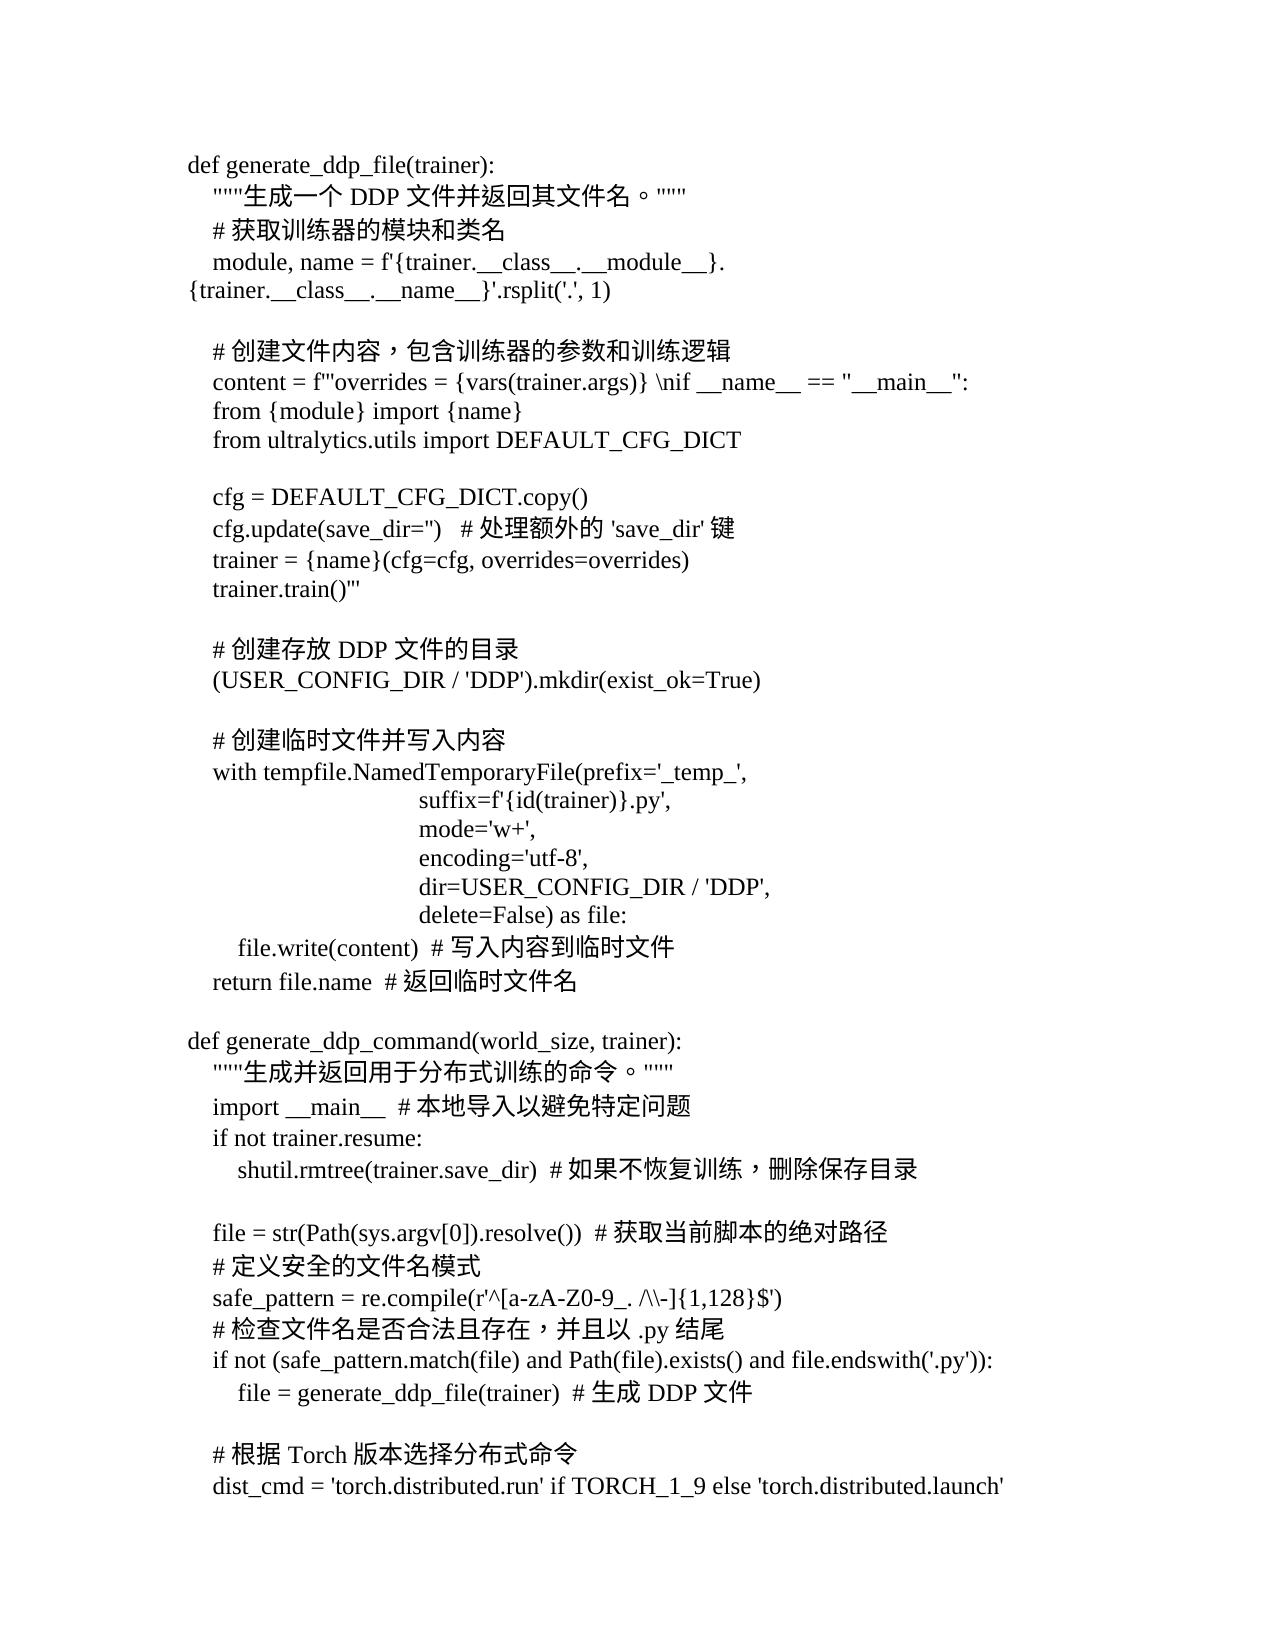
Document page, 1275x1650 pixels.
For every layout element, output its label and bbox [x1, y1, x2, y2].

text [187, 150, 1087, 1500]
